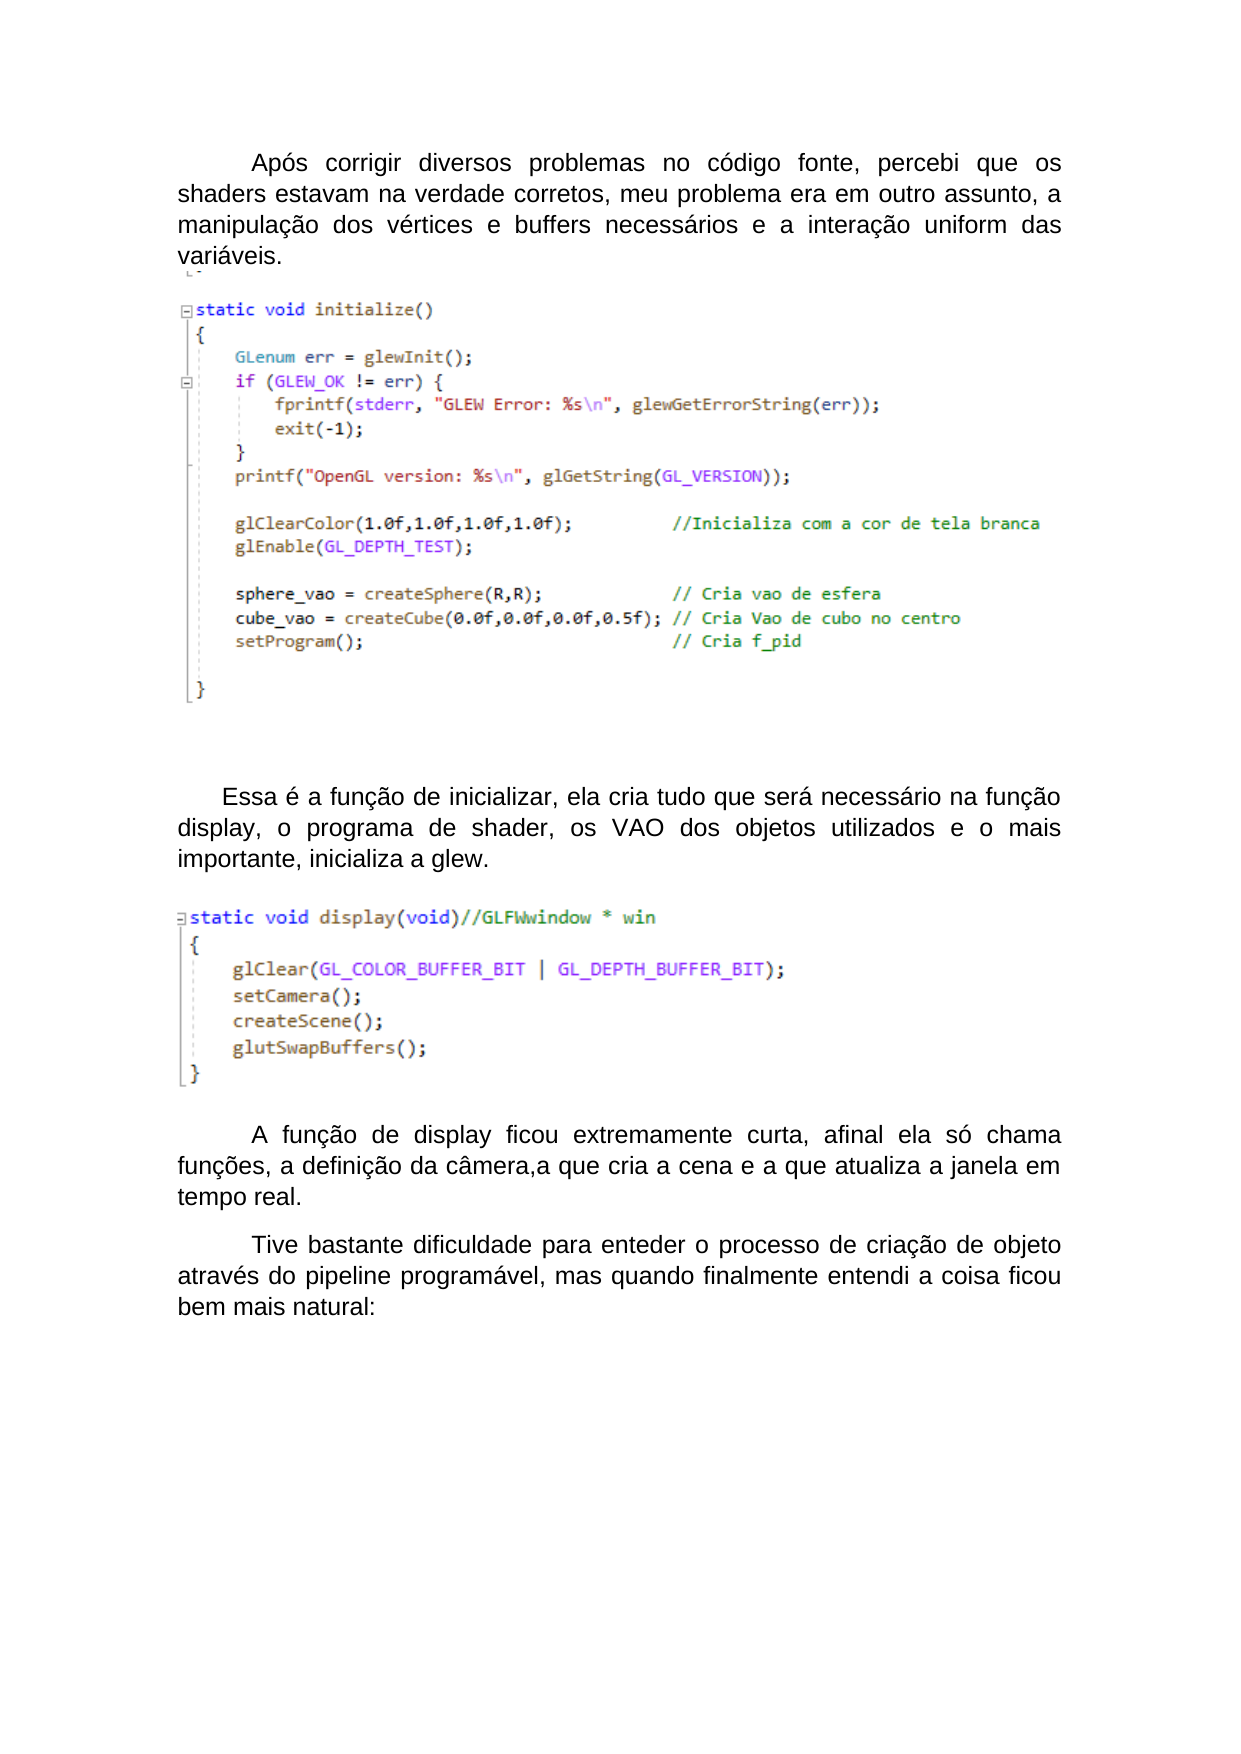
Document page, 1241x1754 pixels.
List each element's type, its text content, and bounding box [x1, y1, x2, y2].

picture [177, 271, 1063, 716]
text Tive bastante dificuldade para enteder o processo de criação de objeto através do pipeline programável, mas quando finalmente entendi a coisa ficou bem mais natural: [177, 1230, 1063, 1321]
text Essa é a função de inicializar, ela cria tudo que será necessário na função display, o programa de shader, os VAO dos objetos utilizados e o mais importante, inicializa a glew. [177, 782, 1063, 873]
text Após corrigir diversos problemas no código fonte, percebi que os shaders estavam na verdade corretos, meu problema era em outro assunto, a manipulação dos vértices e buffers necessários e a interação uniform das variáveis. [177, 148, 1063, 271]
text A função de display ficou extremamente curta, afinal ela só chama funções, a definição da câmera,a que cria a cena e a que atualiza a janela em tempo real. [177, 1120, 1063, 1211]
picture [177, 891, 864, 1101]
